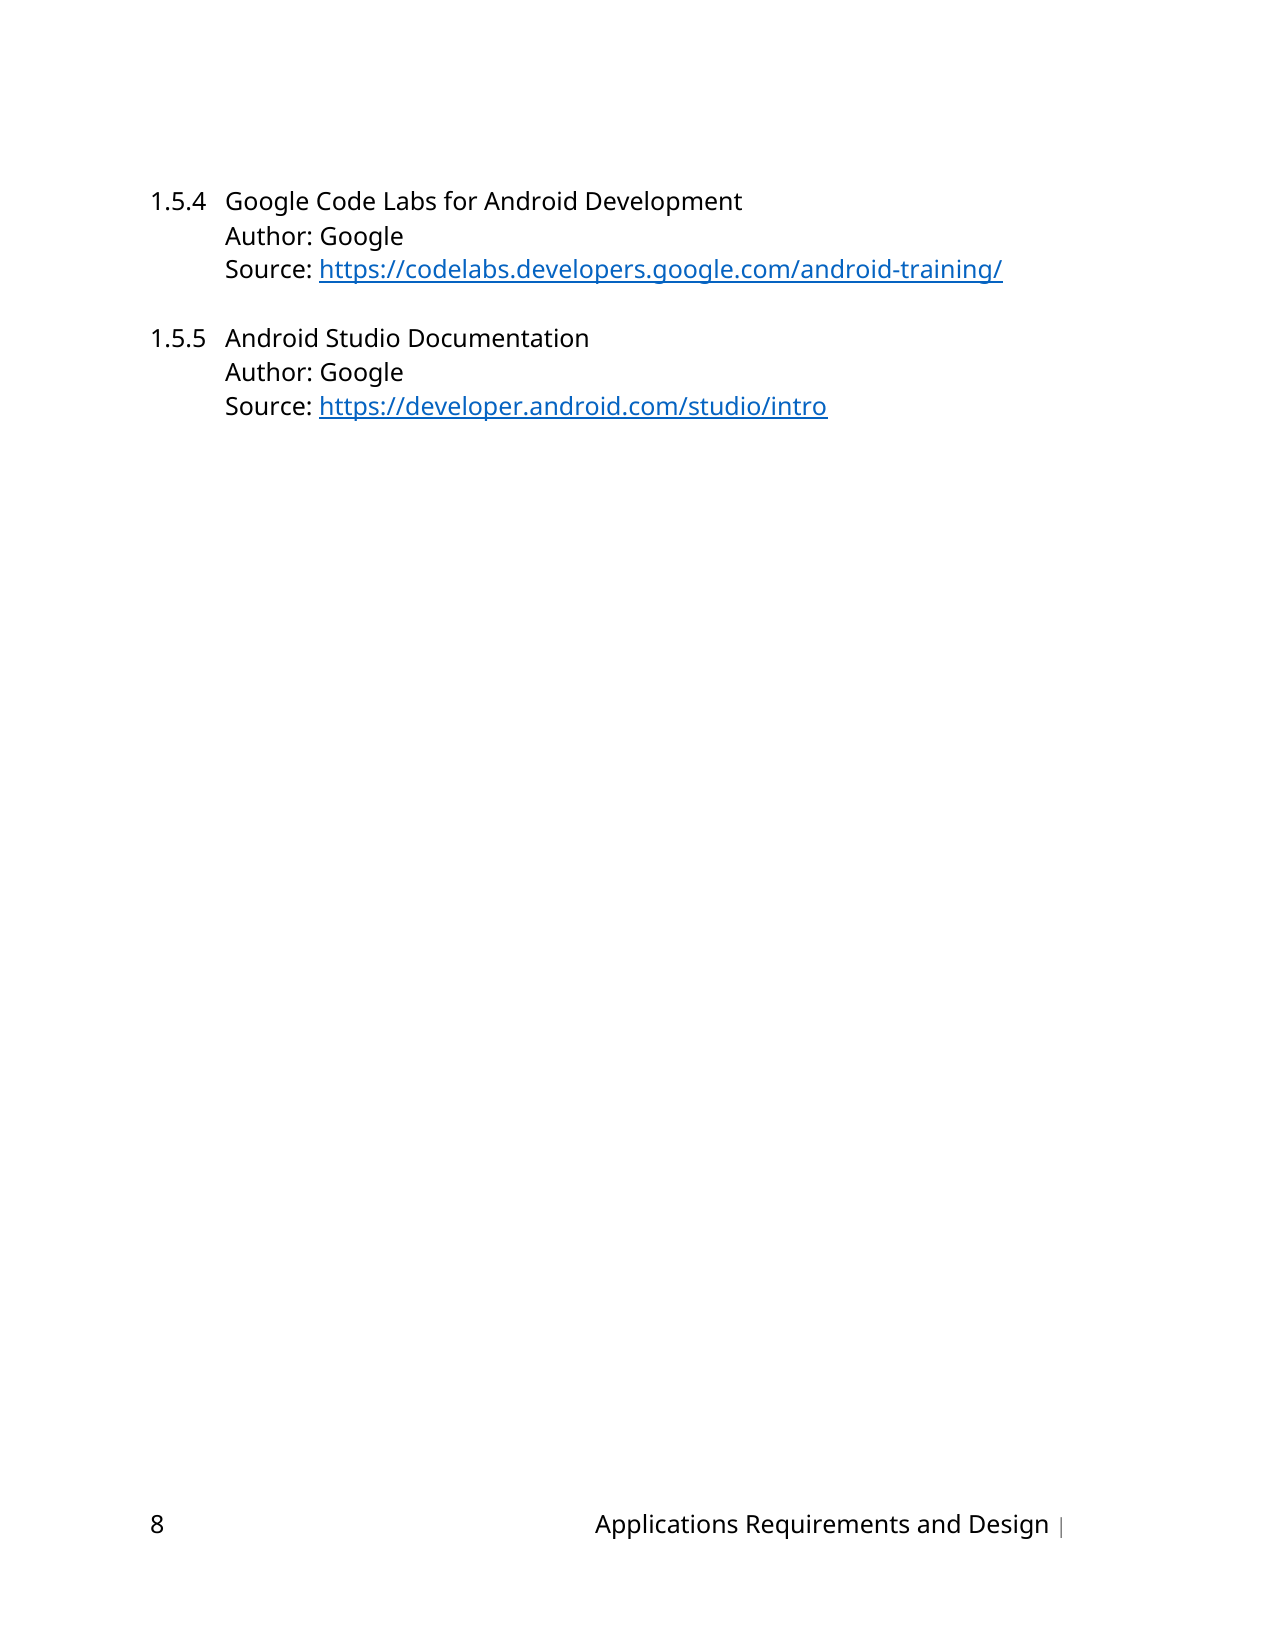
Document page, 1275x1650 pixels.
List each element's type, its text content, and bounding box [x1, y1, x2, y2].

text Source: https://codelabs.developers.google.com/android-training/ [150, 252, 1125, 286]
text Author: Google [150, 354, 1125, 388]
text 1.5.5 Android Studio Documentation [150, 320, 1125, 354]
text Author: Google [150, 218, 1125, 252]
text 1.5.4 Google Code Labs for Android Development [150, 184, 1125, 218]
text Source: https://developer.android.com/studio/intro [150, 388, 1125, 422]
